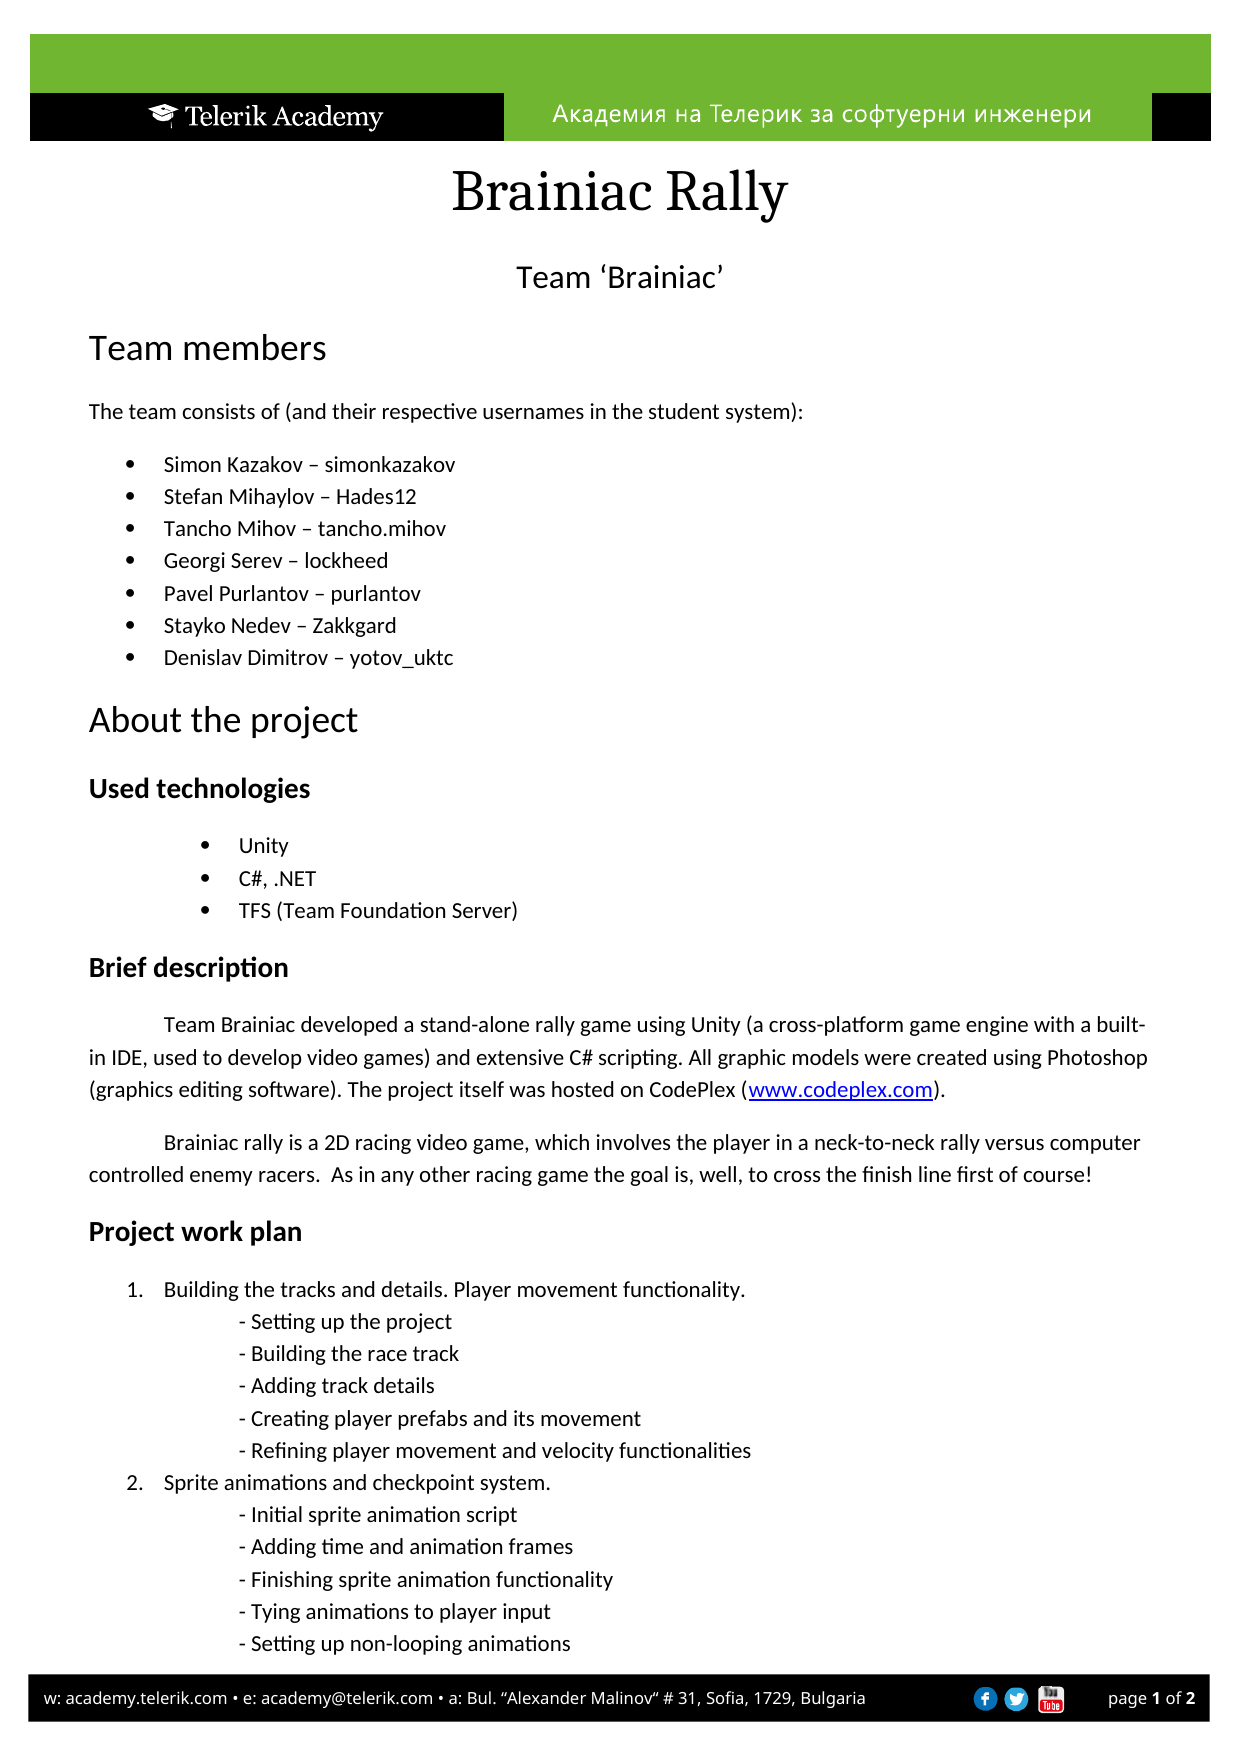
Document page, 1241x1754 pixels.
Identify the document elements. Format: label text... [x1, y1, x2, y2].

list Denislav Dimitrov – yotov_uktc [126, 643, 1152, 671]
list Building the tracks and details. Player movement functionality. [126, 1275, 1152, 1303]
list - Building the race track [164, 1339, 1152, 1367]
text Project work plan [89, 1213, 1152, 1249]
text Brainiac rally is a 2D racing video game, which involves the player in a neck-to-neck rally versus computer controlled enemy racers. As in any other racing game the goal is, well, to cross the finish line first of course! [89, 1128, 1152, 1188]
list Tancho Mihov – tancho.mihov [126, 514, 1152, 542]
text Brief description [89, 949, 1152, 984]
list Sprite animations and checkpoint system. [126, 1468, 1152, 1496]
list - Adding time and animation frames [164, 1532, 1152, 1561]
list C#, .NET [201, 864, 1152, 892]
text About the project [89, 696, 1152, 742]
list Georgi Serev – lockheed [126, 547, 1152, 574]
list - Initial sprite animation script [164, 1500, 1152, 1528]
list Stayko Nedev – Zakkgard [126, 611, 1152, 639]
list - Creating player prefabs and its movement [164, 1404, 1152, 1432]
list - Finishing sprite animation functionality [164, 1565, 1152, 1593]
text Team ‘Brainiac’ [89, 256, 1152, 297]
list - Tying animations to player input [164, 1597, 1152, 1625]
list TFS (Team Foundation Server) [201, 896, 1152, 924]
list - Refining player movement and velocity functionalities [164, 1436, 1152, 1464]
list Stefan Mihaylov – Hades12 [126, 482, 1152, 510]
list Pavel Purlantov – purlantov [126, 579, 1152, 607]
list - Setting up non-looping animations [164, 1629, 1152, 1657]
list - Setting up the project [164, 1307, 1152, 1335]
list - Adding track details [164, 1372, 1152, 1399]
text The team consists of (and their respective usernames in the student system): [89, 397, 1152, 425]
list Simon Kazakov – simonkazakov [126, 450, 1152, 478]
text Used technologies [89, 770, 1152, 805]
list Unity [201, 831, 1152, 859]
text Team members [89, 323, 1152, 369]
text Team Brainiac developed a stand-alone rally game using Unity (a cross-platform game engine with a built-in IDE, used to develop video games) and extensive C# scripting. All graphic models were created using Photoshop (graphics editing software). The project itself was hosted on CodePlex (www.codeplex.com). [89, 1011, 1152, 1103]
text Brainiac Rally [89, 158, 1152, 225]
